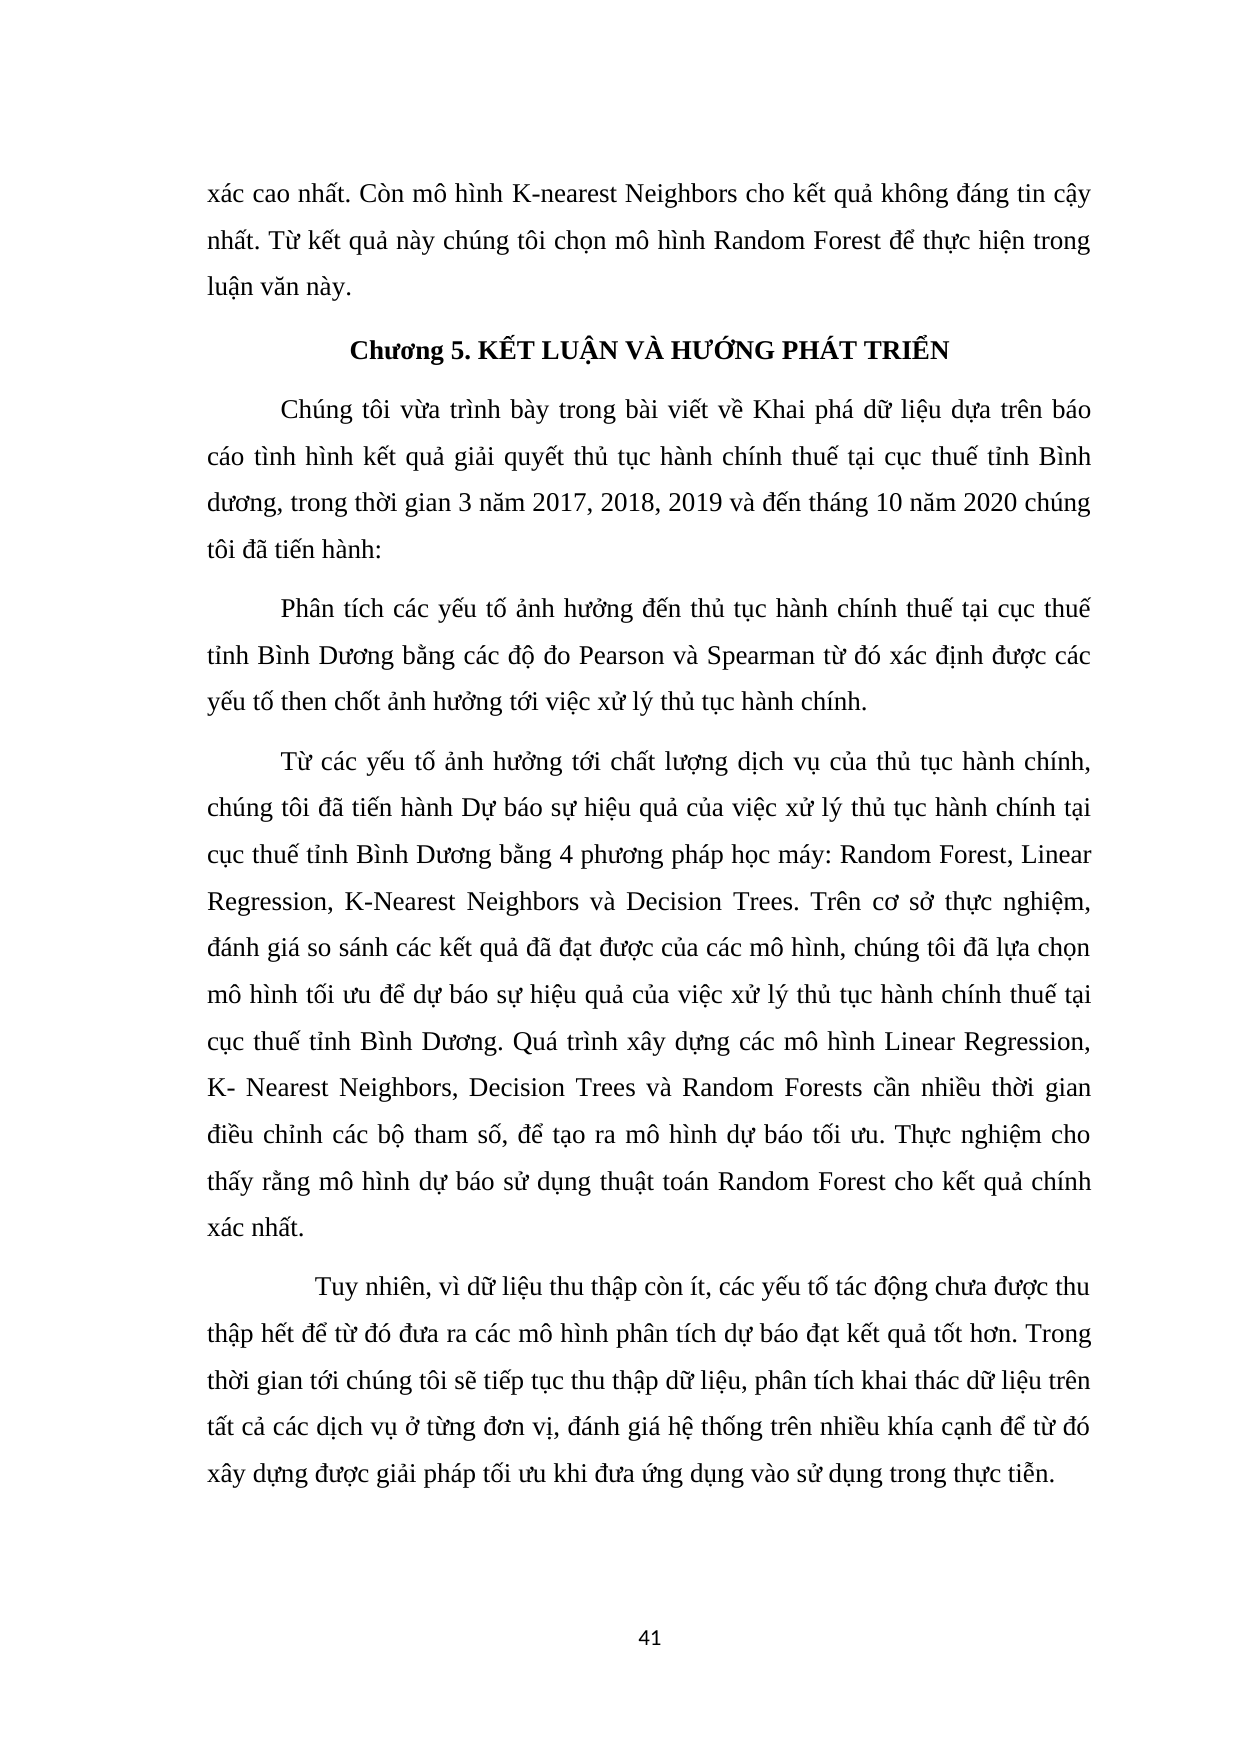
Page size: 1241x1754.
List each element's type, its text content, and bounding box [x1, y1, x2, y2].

text Từ các yếu tố ảnh hưởng tới chất lượng dịch vụ của thủ tục hành chính, chúng tôi đã tiến hành Dự báo sự hiệu quả của việc xử lý thủ tục hành chính tại cục thuế tỉnh Bình Dương bằng 4 phương pháp học máy: Random Forest, Linear Regression, K-Nearest Neighbors và Decision Trees. Trên cơ sở thực nghiệm, đánh giá so sánh các kết quả đã đạt được của các mô hình, chúng tôi đã lựa chọn mô hình tối ưu để dự báo sự hiệu quả của việc xử lý thủ tục hành chính thuế tại cục thuế tỉnh Bình Dương. Quá trình xây dựng các mô hình Linear Regression, K- Nearest Neighbors, Decision Trees và Random Forests cần nhiều thời gian điều chỉnh các bộ tham số, để tạo ra mô hình dự báo tối ưu. Thực nghiệm cho thấy rằng mô hình dự báo sử dụng thuật toán Random Forest cho kết quả chính xác nhất. [207, 745, 1092, 1242]
subtitle Chương 5. KẾT LUẬN VÀ HƯỚNG PHÁT TRIỂN [207, 334, 1092, 365]
text Chúng tôi vừa trình bày trong bài viết về Khai phá dữ liệu dựa trên báo cáo tình hình kết quả giải quyết thủ tục hành chính thuế tại cục thuế tỉnh Bình dương, trong thời gian 3 năm 2017, 2018, 2019 và đến tháng 10 năm 2020 chúng tôi đã tiến hành: [207, 393, 1092, 564]
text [207, 177, 1092, 302]
text Tuy nhiên, vì dữ liệu thu thập còn ít, các yếu tố tác động chưa được thu thập hết để từ đó đưa ra các mô hình phân tích dự báo đạt kết quả tốt hơn. Trong thời gian tới chúng tôi sẽ tiếp tục thu thập dữ liệu, phân tích khai thác dữ liệu trên tất cả các dịch vụ ở từng đơn vị, đánh giá hệ thống trên nhiều khía cạnh để từ đó xây dựng được giải pháp tối ưu khi đưa ứng dụng vào sử dụng trong thực tiễn. [207, 1271, 1092, 1488]
text Phân tích các yếu tố ảnh hưởng đến thủ tục hành chính thuế tại cục thuế tỉnh Bình Dương bằng các độ đo Pearson và Spearman từ đó xác định được các yếu tố then chốt ảnh hưởng tới việc xử lý thủ tục hành chính. [207, 592, 1092, 717]
